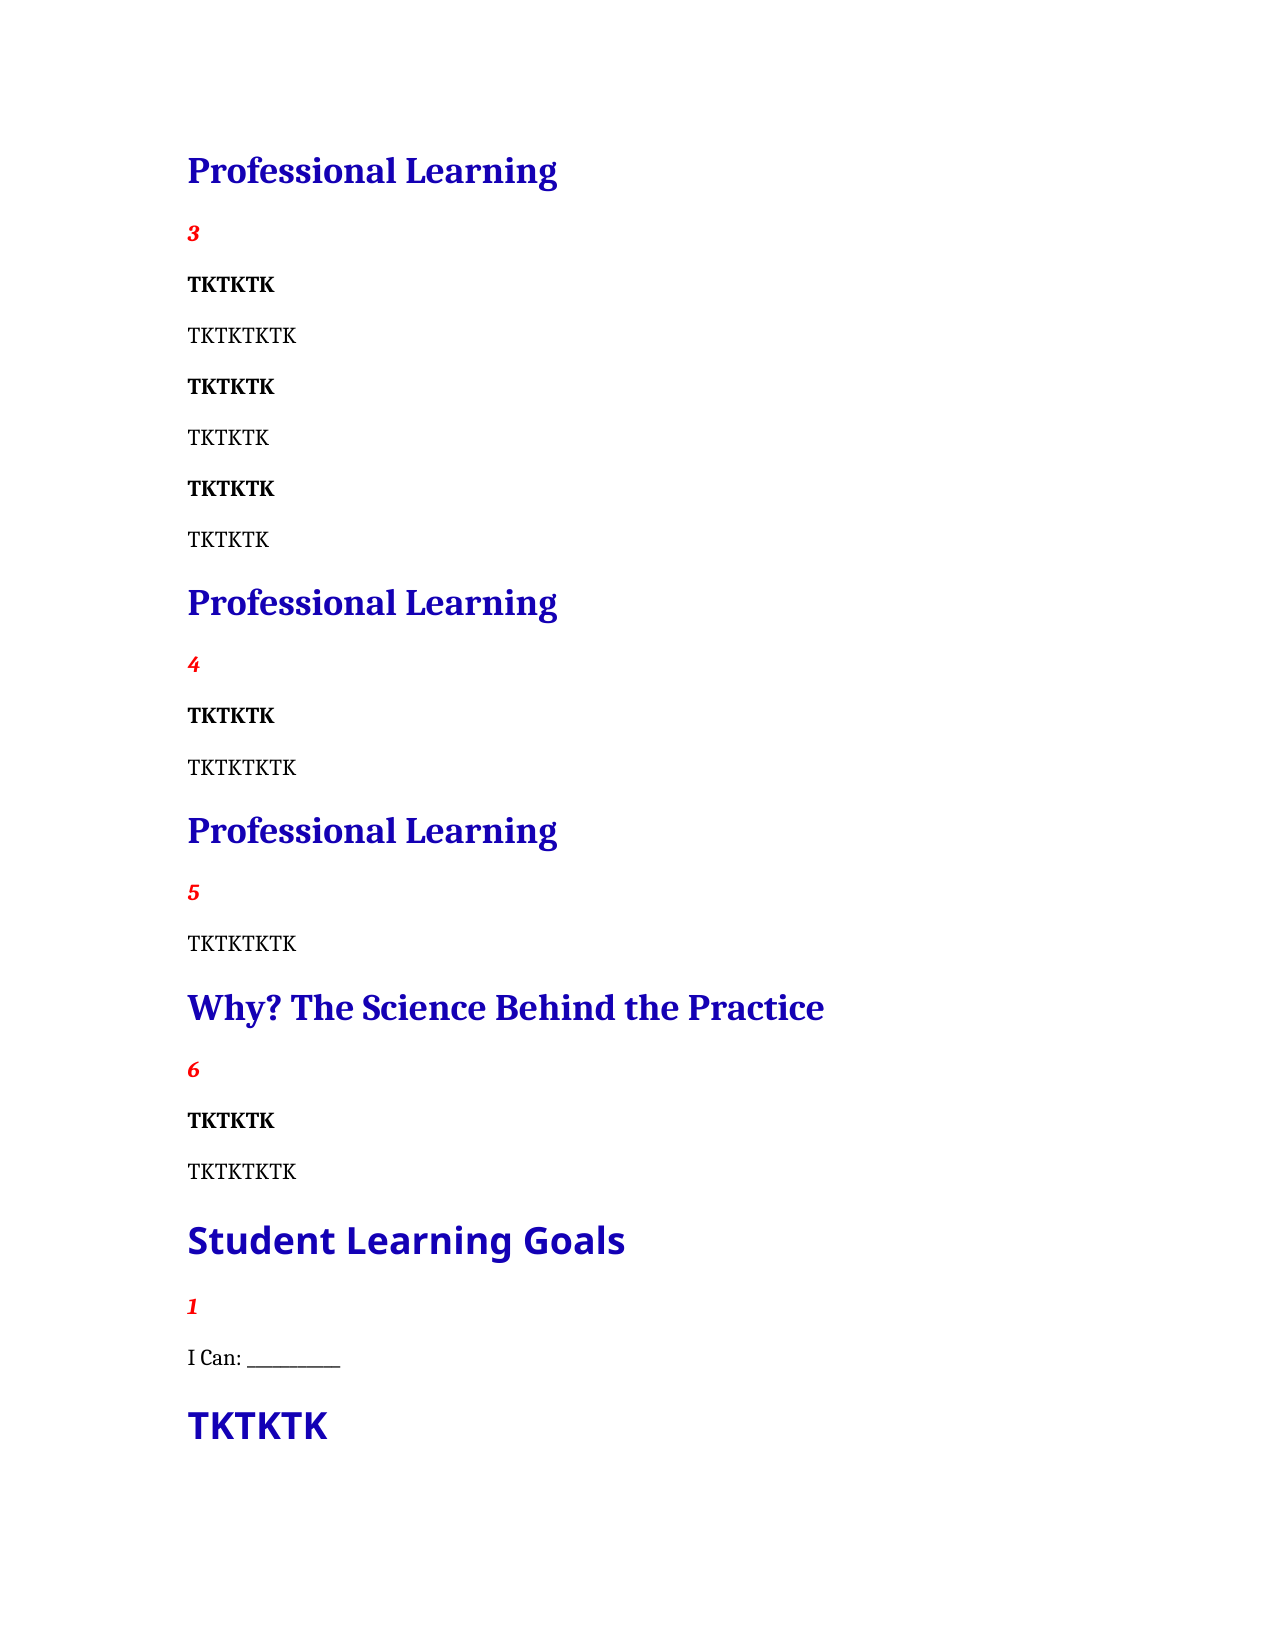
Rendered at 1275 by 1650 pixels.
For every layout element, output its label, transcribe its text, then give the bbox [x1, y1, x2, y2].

text Student Learning Goals [187, 1214, 1087, 1265]
text TKTKTK [187, 424, 1087, 451]
text 6 [187, 1057, 1087, 1083]
text TKTKTK [187, 271, 1087, 298]
text TKTKTKTK [187, 931, 1087, 957]
text TKTKTK [187, 527, 1087, 553]
text I Can: ___________ [187, 1344, 1087, 1371]
text TKTKTK [187, 703, 1087, 730]
text Professional Learning [187, 150, 1087, 193]
text TKTKTKTK [187, 754, 1087, 781]
text TKTKTKTK [187, 1159, 1087, 1185]
text TKTKTK [187, 1400, 1087, 1451]
text TKTKTK [187, 1108, 1087, 1134]
text TKTKTKTK [187, 322, 1087, 349]
text 1 [187, 1293, 1087, 1320]
text TKTKTK [187, 373, 1087, 400]
text Professional Learning [187, 809, 1087, 853]
text Professional Learning [187, 582, 1087, 625]
text 3 [187, 220, 1087, 247]
text TKTKTK [187, 476, 1087, 502]
text Why? The Science Behind the Practice [187, 986, 1087, 1029]
text 4 [187, 652, 1087, 679]
text 5 [187, 880, 1087, 906]
